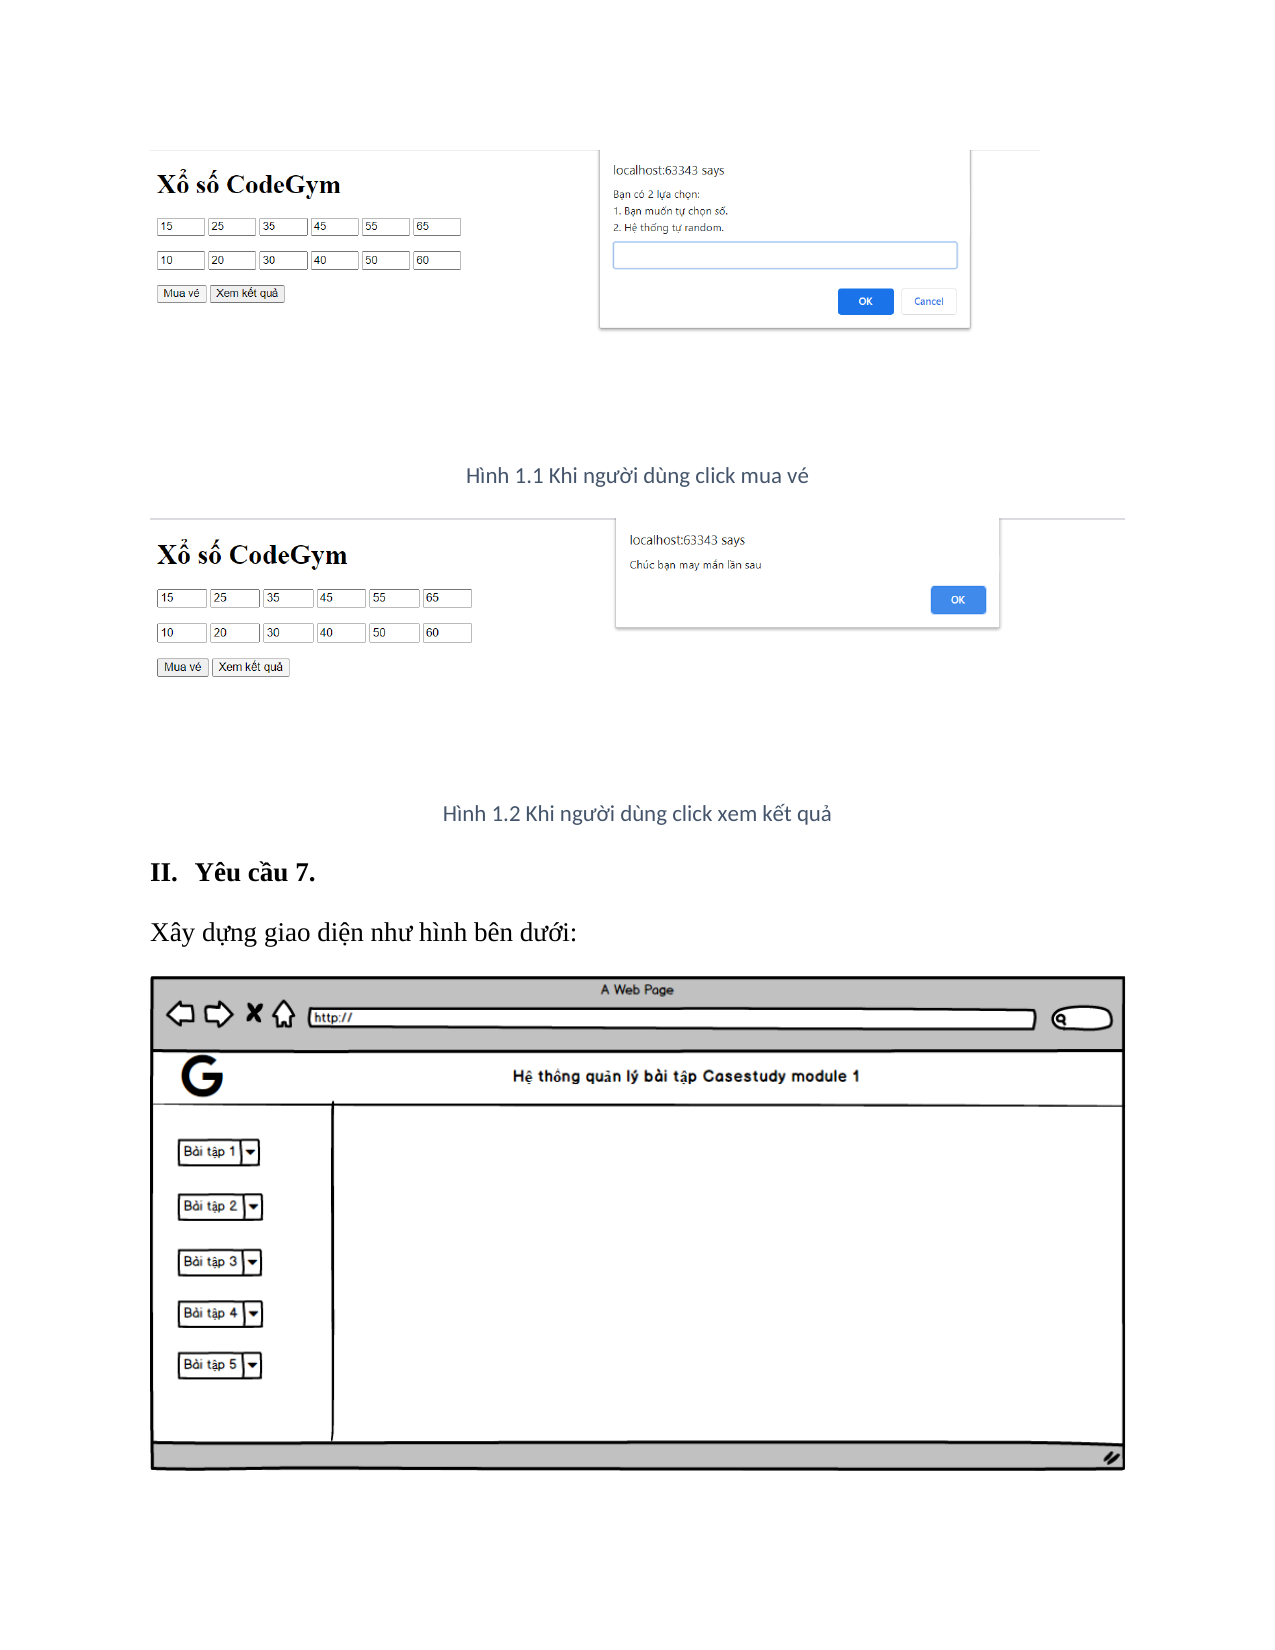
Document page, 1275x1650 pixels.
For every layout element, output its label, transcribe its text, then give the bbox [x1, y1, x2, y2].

text Hình 1.2 Khi người dùng click xem kết quả [150, 799, 1125, 827]
subtitle Yêu cầu 7. [150, 856, 1125, 887]
subtitle Xây dựng giao diện như hình bên dưới: [150, 916, 1125, 947]
text Hình 1.1 Khi người dùng click mua vé [150, 461, 1125, 489]
picture [150, 150, 1040, 433]
picture [150, 518, 1125, 770]
picture [150, 976, 1125, 1471]
